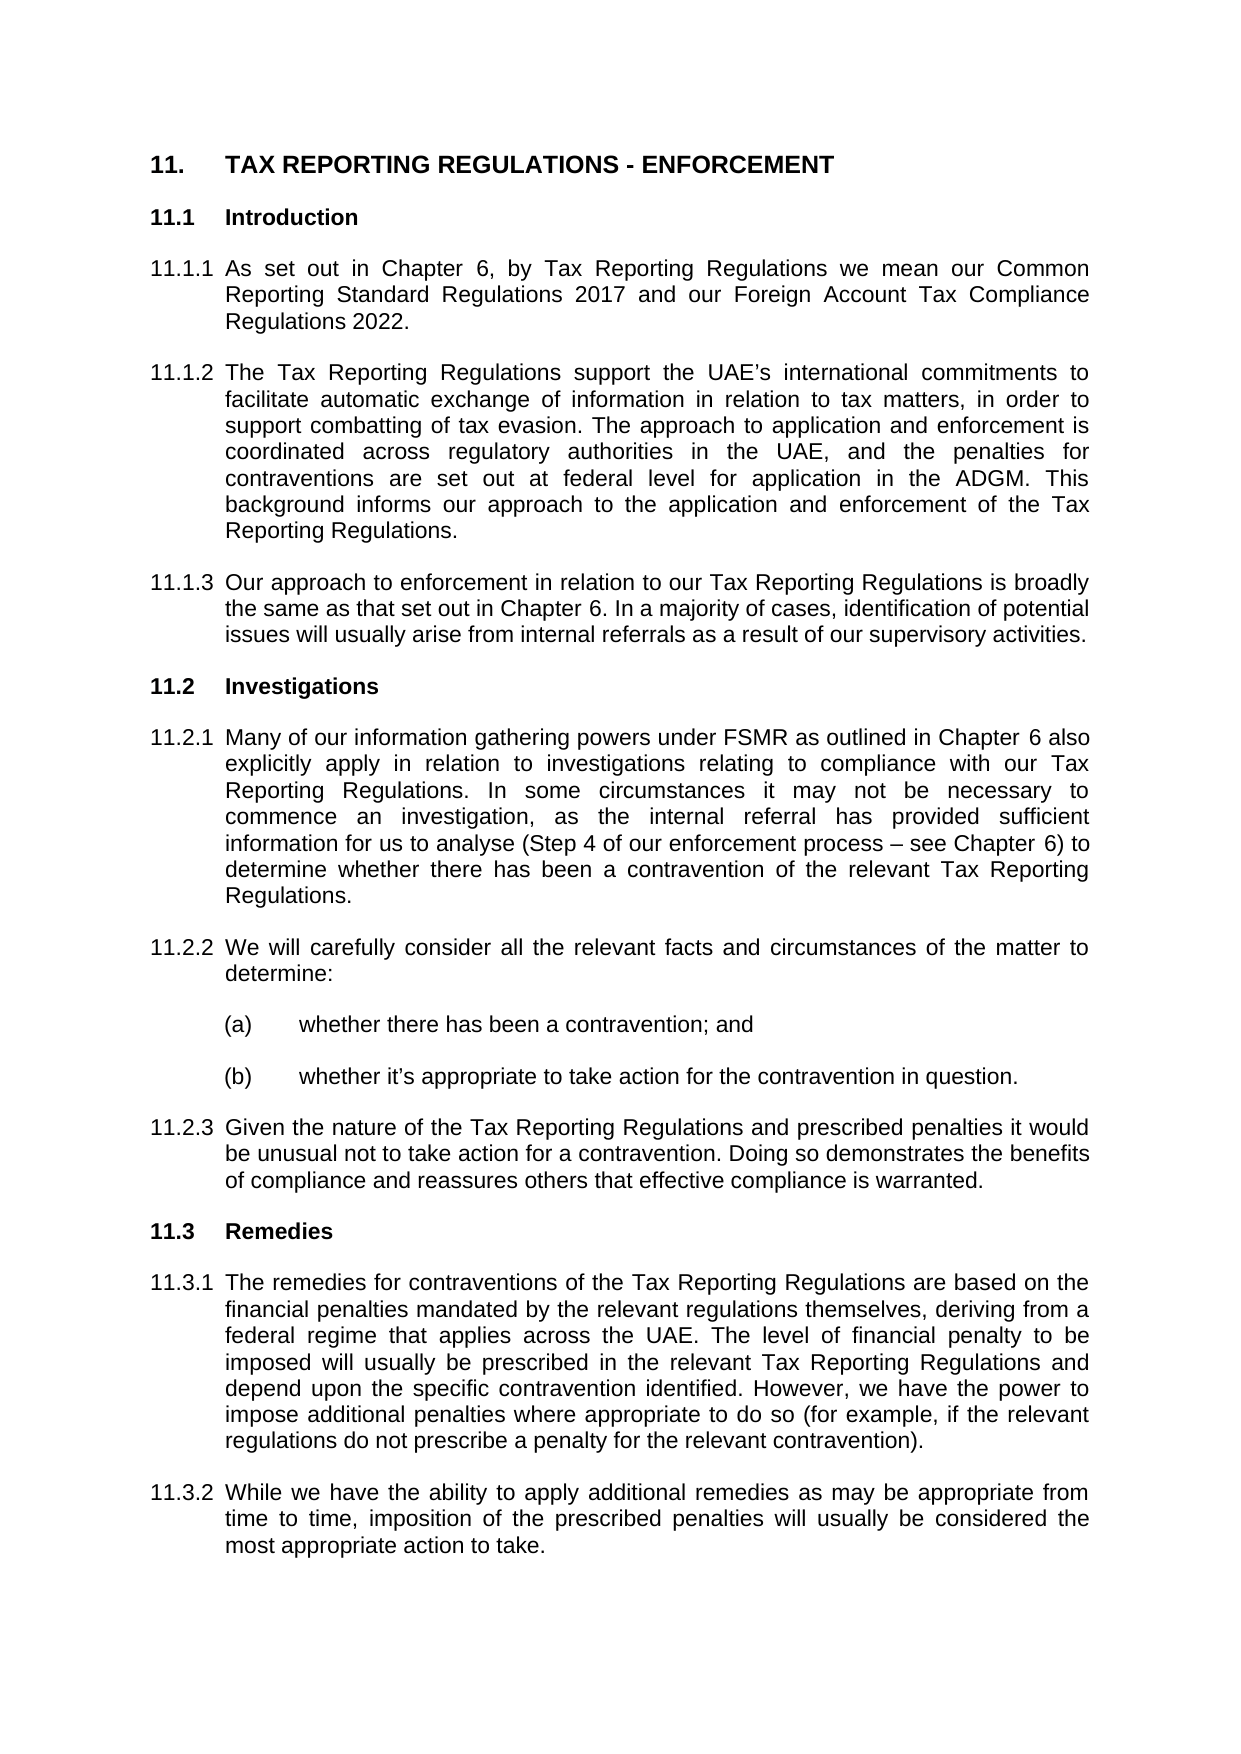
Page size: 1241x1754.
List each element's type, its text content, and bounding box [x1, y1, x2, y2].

text We will carefully consider all the relevant facts and circumstances of the matter to determine: [150, 933, 1090, 986]
text Many of our information gathering powers under FSMR as outlined in Chapter 6 also explicitly apply in relation to investigations relating to compliance with our Tax Reporting Regulations. In some circumstances it may not be necessary to commence an investigation, as the internal referral has provided sufficient information for us to analyse (Step 4 of our enforcement process – see Chapter 6) to determine whether there has been a contravention of the relevant Tax Reporting Regulations. [150, 724, 1090, 908]
subtitle Introduction [150, 204, 1090, 230]
text TAX REPORTING REGULATIONS - ENFORCEMENT [150, 150, 1090, 179]
subtitle Remedies [150, 1218, 1090, 1244]
text whether there has been a contravention; and [224, 1011, 1090, 1038]
text As set out in Chapter 6, by Tax Reporting Regulations we mean our Common Reporting Standard Regulations 2017 and our Foreign Account Tax Compliance Regulations 2022. [150, 255, 1090, 334]
text The Tax Reporting Regulations support the UAE’s international commitments to facilitate automatic exchange of information in relation to tax matters, in order to support combatting of tax evasion. The approach to application and enforcement is coordinated across regulatory authorities in the UAE, and the penalties for contraventions are set out at federal level for application in the ADGM. This background informs our approach to the application and enforcement of the Tax Reporting Regulations. [150, 359, 1090, 544]
text Given the nature of the Tax Reporting Regulations and prescribed penalties it would be unusual not to take action for a contravention. Doing so demonstrates the benefits of compliance and reassures others that effective compliance is warranted. [150, 1114, 1090, 1193]
text whether it’s appropriate to take action for the contravention in question. [224, 1063, 1090, 1089]
text Our approach to enforcement in relation to our Tax Reporting Regulations is broadly the same as that set out in Chapter 6. In a majority of cases, identification of potential issues will usually arise from internal referrals as a result of our supervisory activities. [150, 569, 1090, 648]
subtitle Investigations [150, 673, 1090, 699]
text The remedies for contraventions of the Tax Reporting Regulations are based on the financial penalties mandated by the relevant regulations themselves, deriving from a federal regime that applies across the UAE. The level of financial penalty to be imposed will usually be prescribed in the relevant Tax Reporting Regulations and depend upon the specific contravention identified. However, we have the power to impose additional penalties where appropriate to do so (for example, if the relevant regulations do not prescribe a penalty for the relevant contravention). [150, 1269, 1090, 1454]
text While we have the ability to apply additional remedies as may be appropriate from time to time, imposition of the prescribed penalties will usually be considered the most appropriate action to take. [150, 1479, 1090, 1558]
